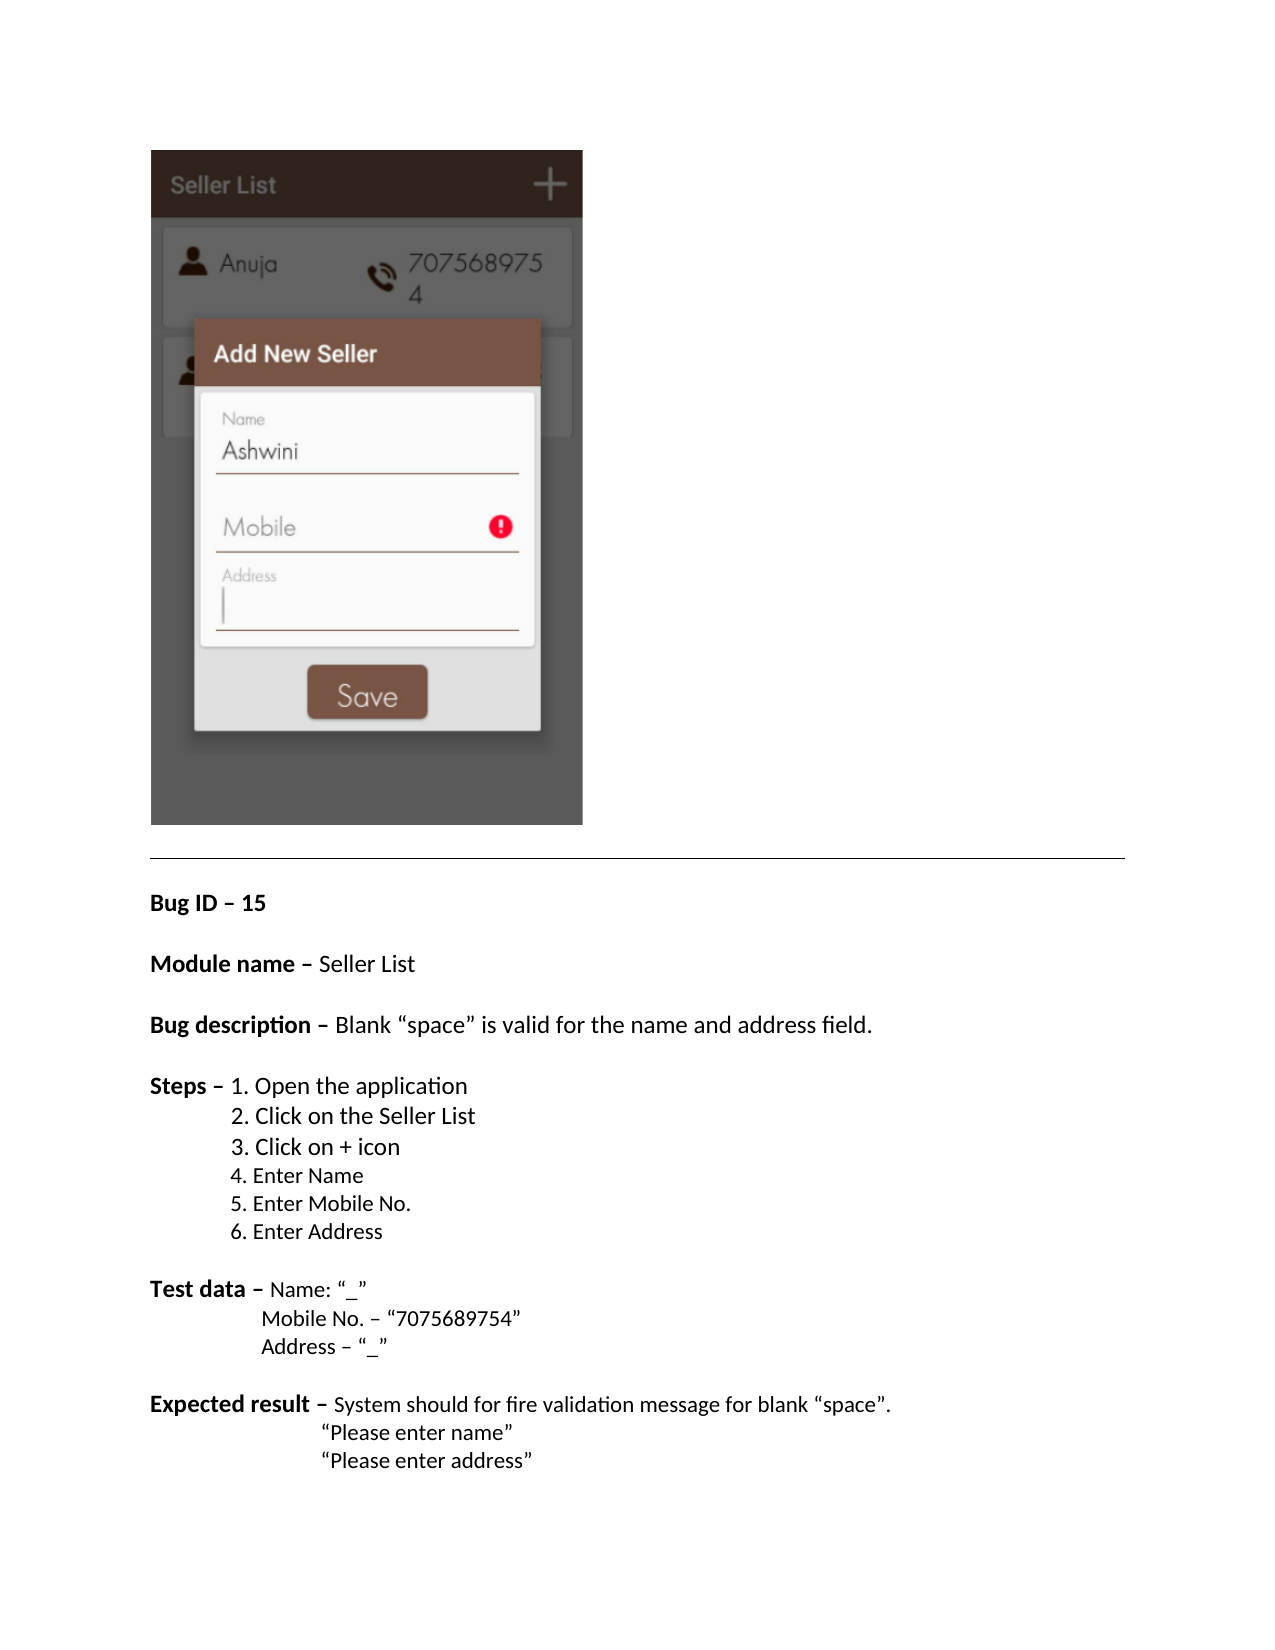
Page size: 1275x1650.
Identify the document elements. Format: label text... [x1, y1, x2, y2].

text 3. Click on + icon [150, 1131, 1125, 1161]
text Mobile No. – “7075689754” [150, 1304, 1125, 1332]
text Bug ID – 15 [150, 887, 1125, 917]
text Steps – 1. Open the application [150, 1070, 1125, 1100]
text Bug description – Blank “space” is valid for the name and address field. [150, 1009, 1125, 1039]
text Test data – Name: “_” [150, 1273, 1125, 1304]
text Module name – Seller List [150, 948, 1125, 978]
text “Please enter address” [150, 1447, 1125, 1474]
text 6. Enter Address [150, 1217, 1125, 1245]
text 2. Click on the Seller List [150, 1100, 1125, 1131]
text 5. Enter Mobile No. [150, 1189, 1125, 1217]
picture [150, 150, 583, 825]
text Address – “_” [150, 1332, 1125, 1360]
text 4. Enter Name [150, 1161, 1125, 1189]
text Expected result – System should for fire validation message for blank “space”. [150, 1388, 1125, 1418]
text “Please enter name” [150, 1418, 1125, 1447]
